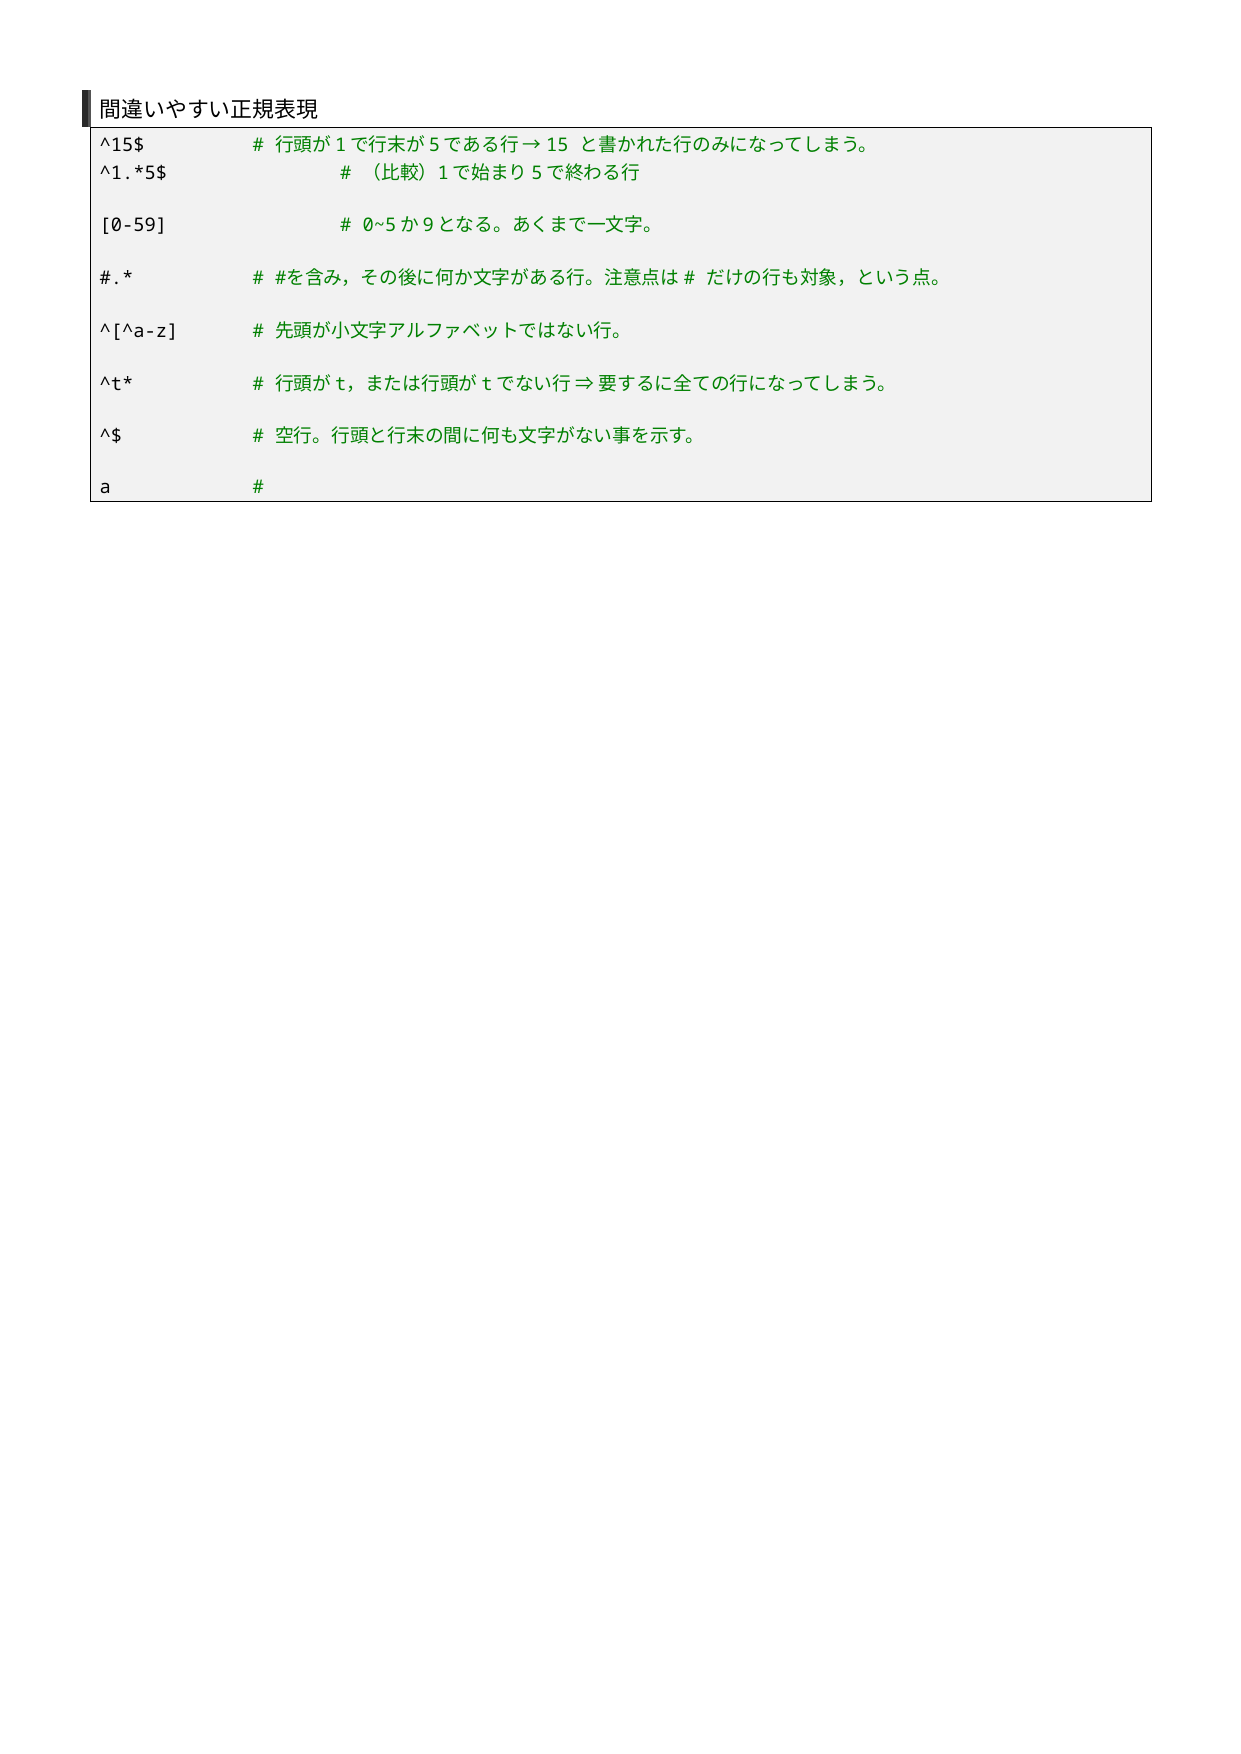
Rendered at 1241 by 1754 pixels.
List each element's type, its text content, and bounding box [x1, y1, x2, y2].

subtitle 間違いやすい正規表現 [78, 89, 1143, 127]
text ^t* # 行頭がt，または行頭がtでない行 ⇒ 要するに全ての行になってしまう。 [91, 365, 1151, 392]
text ^$ # 空行。行頭と行末の間に何も文字がない事を示す。 [91, 418, 1151, 445]
text ^1.*5$ # （比較）1で始まり5で終わる行 [91, 154, 1151, 181]
text ^[^a-z] # 先頭が小文字アルファベットではない行。 [91, 312, 1151, 339]
text #.* # #を含み，その後に何か文字がある行。注意点は # だけの行も対象，という点。 [91, 259, 1151, 287]
text ^15$ # 行頭が1で行末が5である行 → 15 と書かれた行のみになってしまう。 [91, 128, 1151, 154]
text a # [91, 470, 1151, 501]
text [0-59] # 0~5か9となる。あくまで一文字。 [91, 207, 1151, 234]
